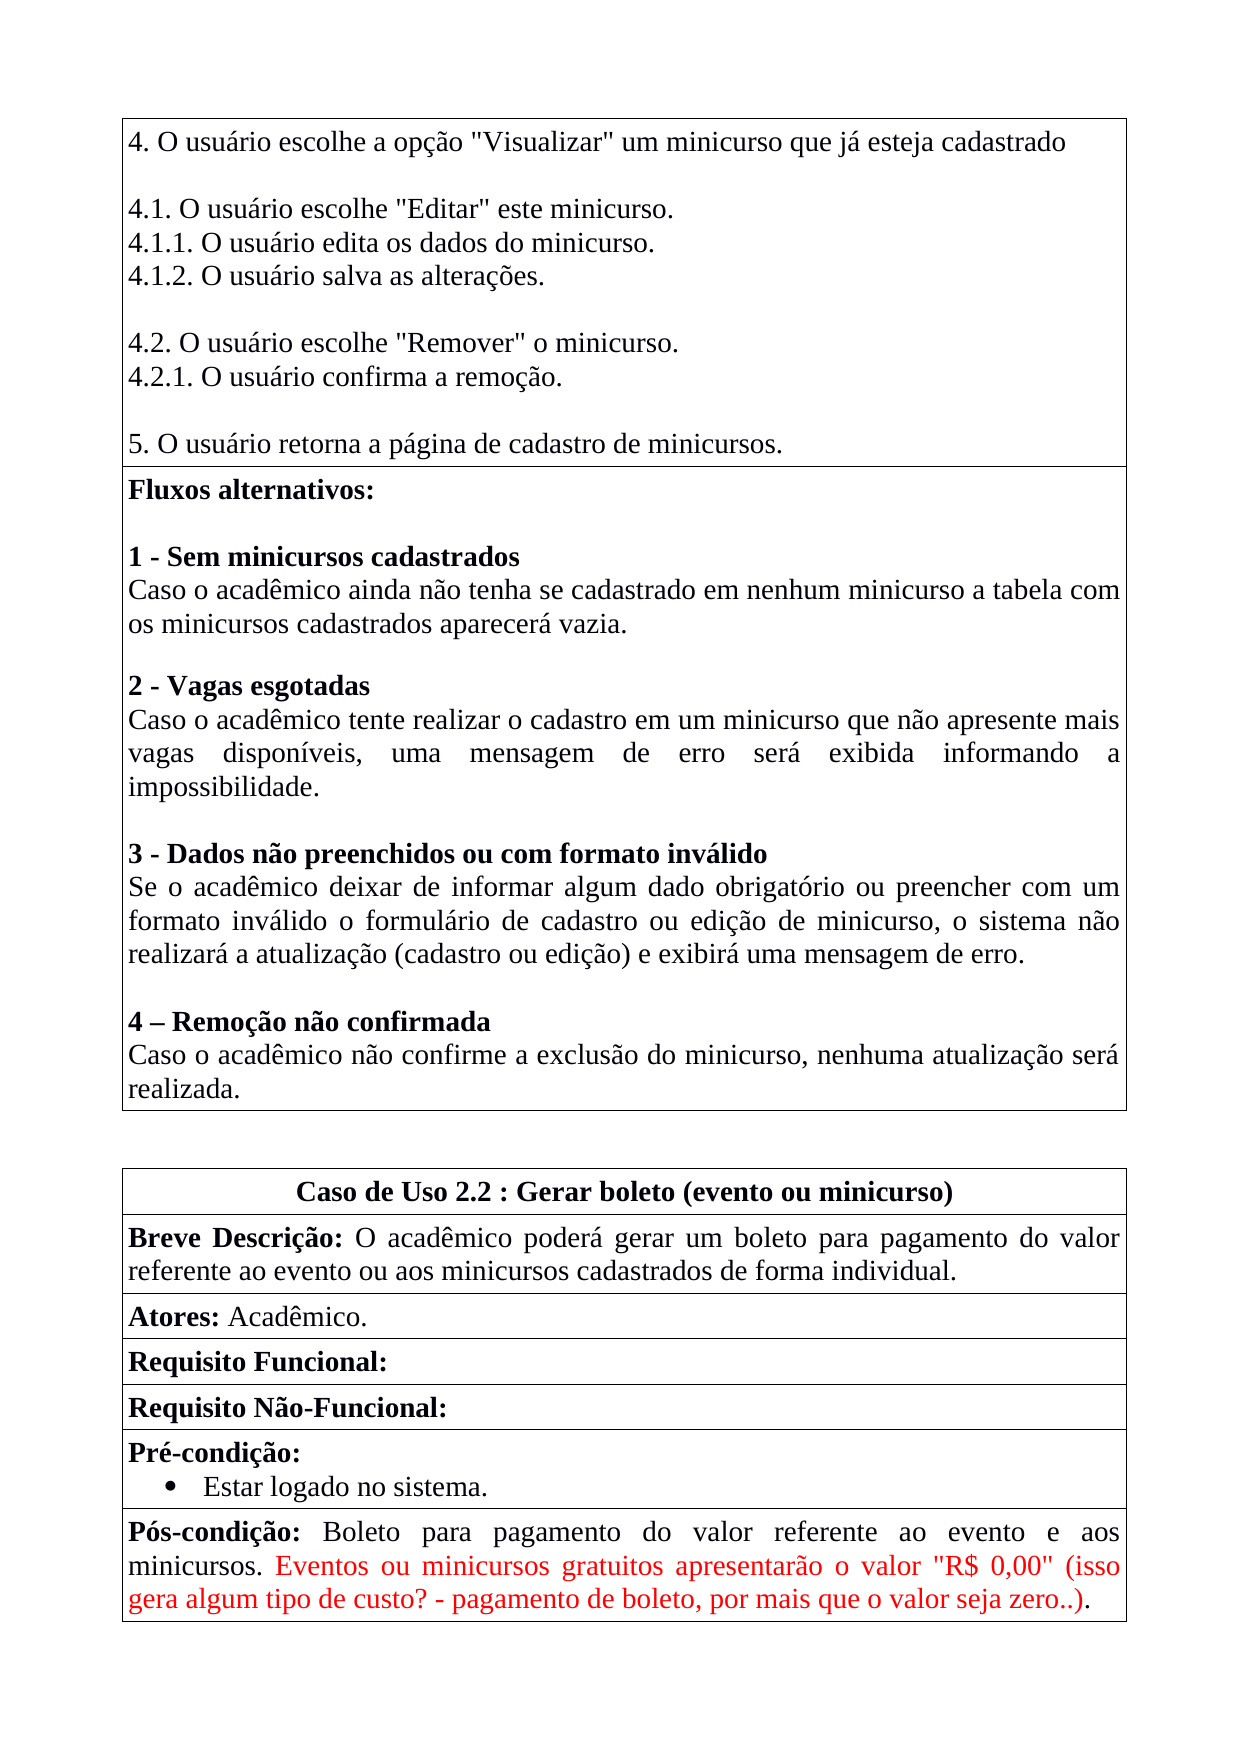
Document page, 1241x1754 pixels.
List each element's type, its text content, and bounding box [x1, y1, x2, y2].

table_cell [123, 119, 1126, 466]
table_cell Requisito Funcional: [123, 1339, 1126, 1384]
table_header Caso de Uso 2.2 : Gerar boleto (evento ou minicurso) [123, 1169, 1126, 1213]
table_cell Atores: Acadêmico. [123, 1294, 1126, 1338]
table_cell Breve Descrição: O acadêmico poderá gerar um boleto para pagamento do valor referente ao evento ou aos minicursos cadastrados de forma individual. [123, 1215, 1126, 1293]
table_cell Requisito Não-Funcional: [123, 1385, 1126, 1429]
table_cell Pré-condição: Estar logado no sistema. [123, 1430, 1126, 1508]
table_cell Pós-condição: Boleto para pagamento do valor referente ao evento e aos minicursos. Eventos ou minicursos gratuitos apresentarão o valor "R$ 0,00" (isso gera algum tipo de custo? - pagamento de boleto, por mais que o valor seja zero..). [123, 1509, 1126, 1621]
table_cell Fluxos alternativos: 1 - Sem minicursos cadastrados Caso o acadêmico ainda não tenha se cadastrado em nenhum minicurso a tabela com os minicursos cadastrados aparecerá vazia. 2 - Vagas esgotadas Caso o acadêmico tente realizar o cadastro em um minicurso que não apresente mais vagas disponíveis, uma mensagem de erro será exibida informando a impossibilidade. 3 - Dados não preenchidos ou com formato inválido Se o acadêmico deixar de informar algum dado obrigatório ou preencher com um formato inválido o formulário de cadastro ou edição de minicurso, o sistema não realizará a atualização (cadastro ou edição) e exibirá uma mensagem de erro. 4 – Remoção não confirmada Caso o acadêmico não confirme a exclusão do minicurso, nenhuma atualização será realizada. [123, 467, 1126, 1110]
